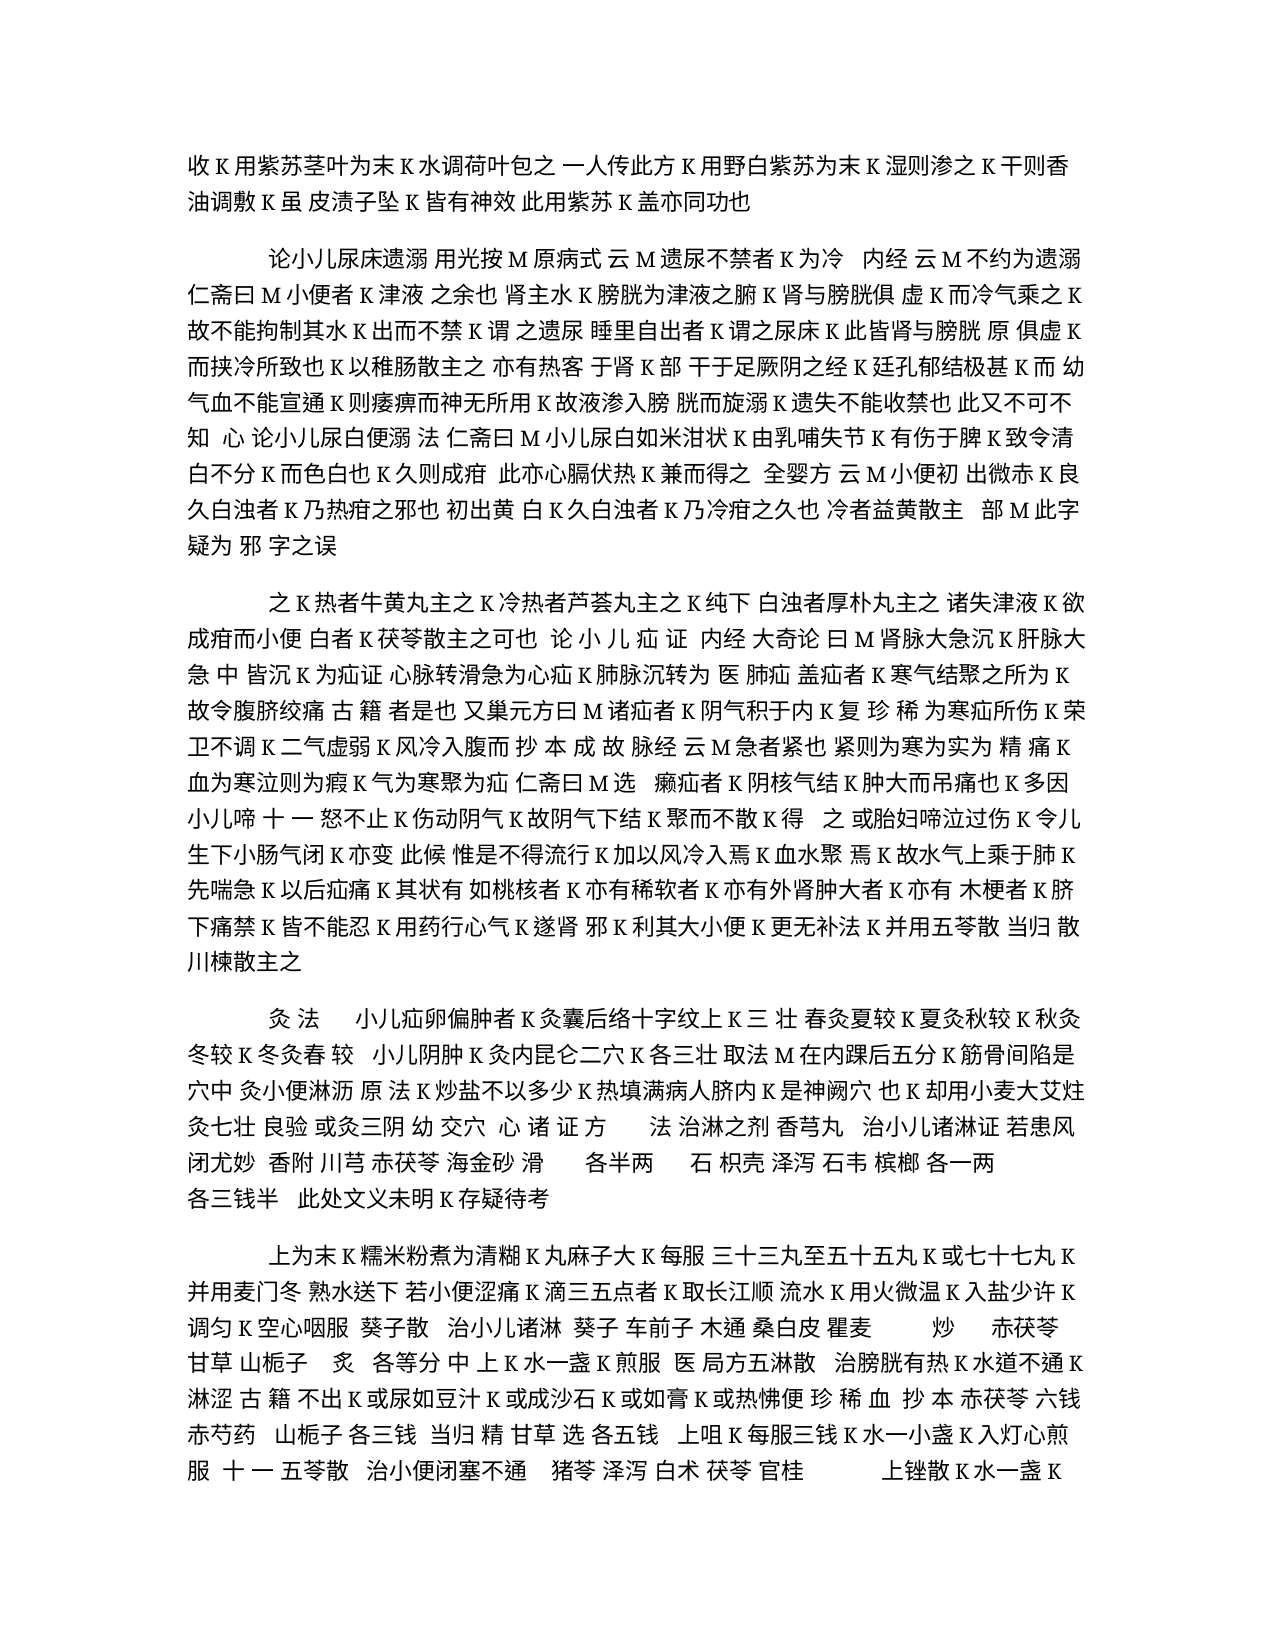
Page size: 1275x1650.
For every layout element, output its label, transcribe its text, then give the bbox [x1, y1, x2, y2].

text 论小儿尿床遗溺 用光按M 原病式 云M遗尿不禁者K为冷 内经 云M不约为遗溺 仁斋曰M小便者K津液 之余也 肾主水K膀胱为津液之腑K肾与膀胱俱 虚K而冷气乘之K故不能拘制其水K出而不禁K谓 之遗尿 睡里自出者K谓之尿床K此皆肾与膀胱 原 俱虚K而挟冷所致也K以稚肠散主之 亦有热客 于肾K部 干于足厥阴之经K廷孔郁结极甚K而 幼 气血不能宣通K则痿痹而神无所用K故液渗入膀 胱而旋溺K遗失不能收禁也 此又不可不知 心 论小儿尿白便溺 法 仁斋曰M小儿尿白如米泔状K由乳哺失节K 有伤于脾K致令清白不分K而色白也K久则成疳 此亦心膈伏热K兼而得之 全婴方 云M小便初 出微赤K良久白浊者K乃热疳之邪也 初出黄 白K久白浊者K乃冷疳之久也 冷者益黄散主 部M此字疑为 邪 字之误 [187, 243, 1087, 561]
text 灸 法 小儿疝卵偏肿者K灸囊后络十字纹上K三 壮 春灸夏较K夏灸秋较K秋灸冬较K冬灸春 较 小儿阴肿K灸内昆仑二穴K各三壮 取法M 在内踝后五分K筋骨间陷是穴中 灸小便淋沥 原 法K炒盐不以多少K热填满病人脐内K是神阙穴 也K却用小麦大艾炷灸七壮 良验 或灸三阴 幼 交穴 心 诸 证 方 法 治淋之剂 香芎丸 治小儿诸淋证 若患风闭尤妙 香附 川芎 赤茯苓 海金砂 滑 各半两 石 枳壳 泽泻 石韦 槟榔 各一两 各三钱半 此处文义未明K存疑待考 [187, 1003, 1087, 1214]
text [187, 1239, 1087, 1486]
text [187, 150, 1087, 217]
text 之K热者牛黄丸主之K冷热者芦荟丸主之K纯下 白浊者厚朴丸主之 诸失津液K欲成疳而小便 白者K茯苓散主之可也 论 小 儿 疝 证 内经 大奇论 曰M肾脉大急沉K肝脉大急 中 皆沉K为疝证 心脉转滑急为心疝K肺脉沉转为 医 肺疝 盖疝者K寒气结聚之所为K故令腹脐绞痛 古 籍 者是也 又巢元方曰M诸疝者K阴气积于内K复 珍 稀 为寒疝所伤K荣卫不调K二气虚弱K风冷入腹而 抄 本 成 故 脉经 云M急者紧也 紧则为寒为实为 精 痛K血为寒泣则为瘕K气为寒聚为疝 仁斋曰M 选 癞疝者K阴核气结K肿大而吊痛也K多因小儿啼 十 一 怒不止K伤动阴气K故阴气下结K聚而不散K得 之 或胎妇啼泣过伤K令儿生下小肠气闭K亦变 此候 惟是不得流行K加以风冷入焉K血水聚 焉K故水气上乘于肺K先喘急K以后疝痛K其状有 如桃核者K亦有稀软者K亦有外肾肿大者K亦有 木梗者K脐下痛禁K皆不能忍K用药行心气K遂肾 邪K利其大小便K更无补法K并用五苓散 当归 散 川楝散主之 [187, 587, 1087, 978]
